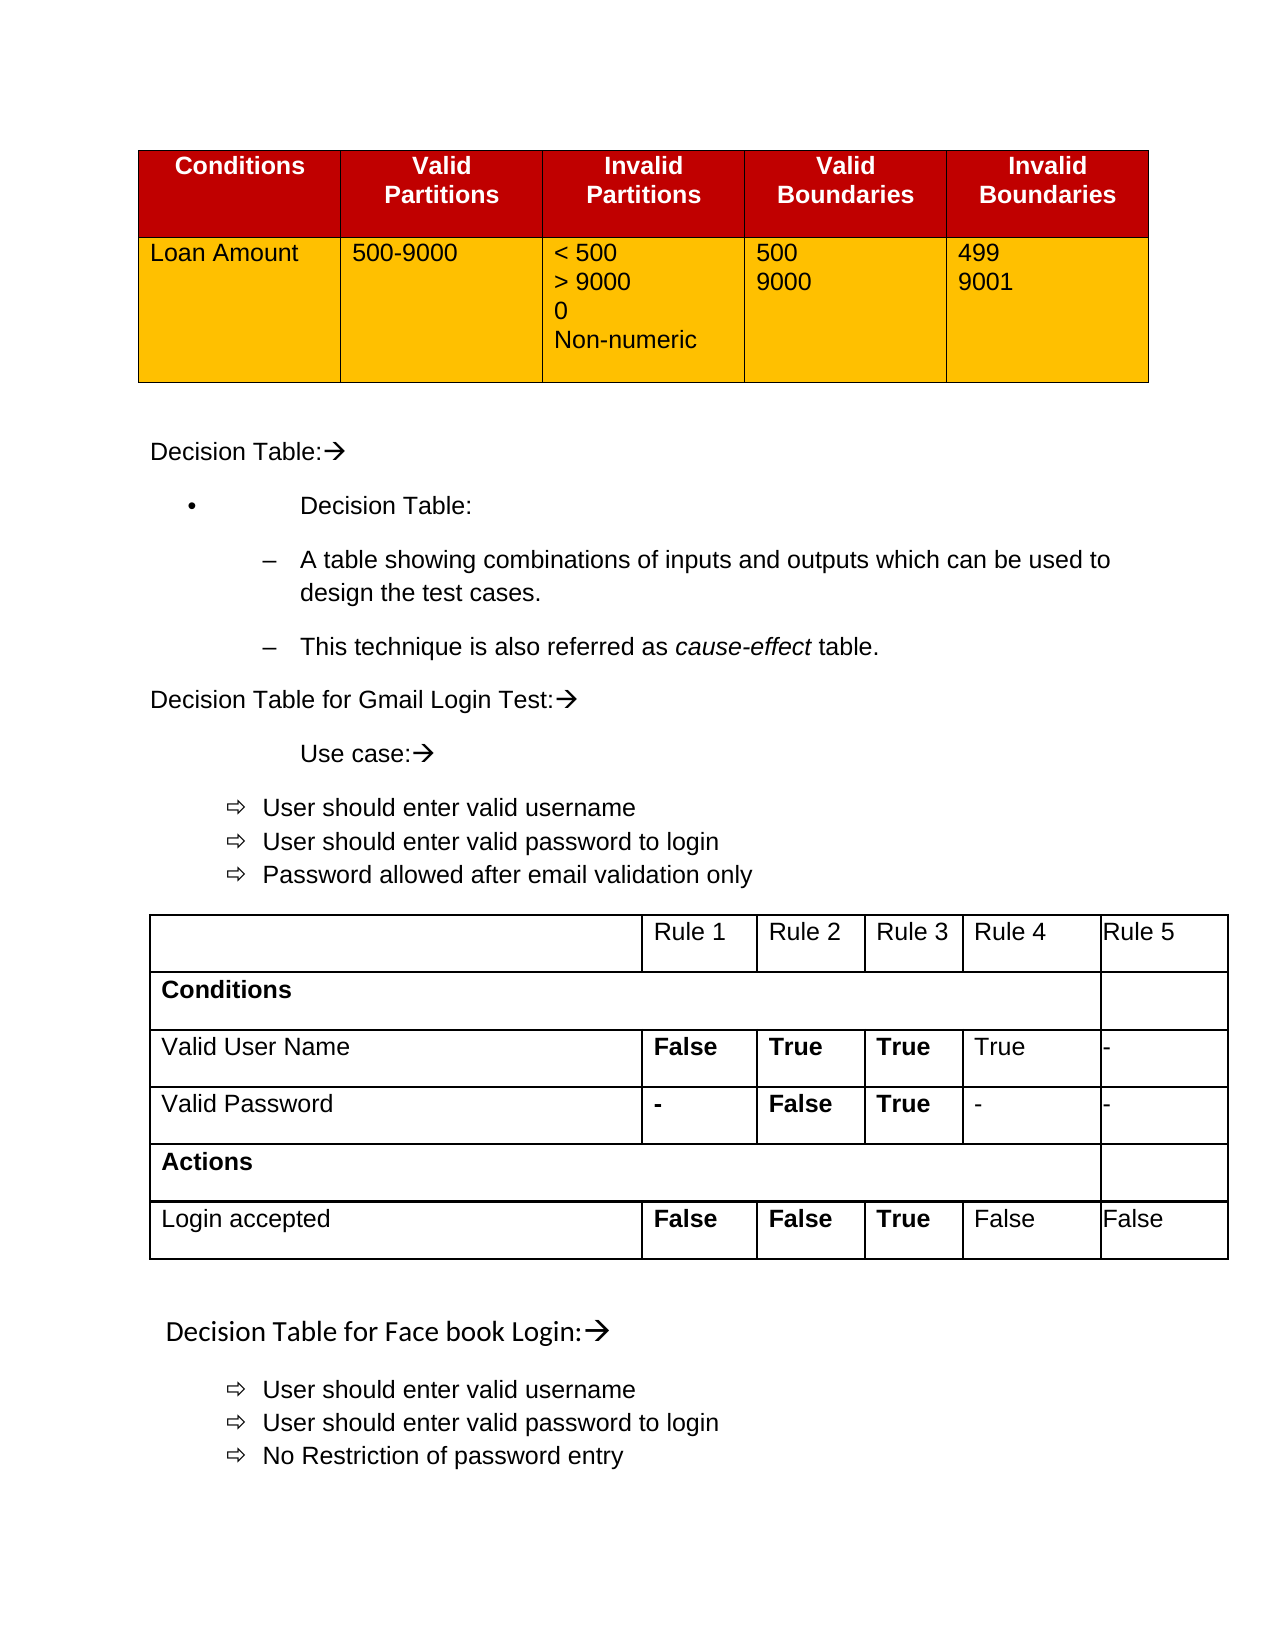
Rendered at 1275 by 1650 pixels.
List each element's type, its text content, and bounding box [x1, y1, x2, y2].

table_cell - [964, 1088, 1100, 1143]
table_header Invalid Partitions [543, 151, 744, 237]
table_cell Actions [151, 1145, 1100, 1200]
table_cell Valid User Name [151, 1031, 641, 1086]
table_cell [1102, 973, 1227, 1029]
table_cell 499 9001 [947, 238, 1148, 382]
list User should enter valid username [225, 1375, 1125, 1404]
list User should enter valid username [225, 793, 1125, 822]
table_cell False [964, 1203, 1100, 1257]
table_cell True [866, 1088, 962, 1143]
table_cell 500 9000 [745, 238, 946, 382]
table_cell Login accepted [151, 1203, 641, 1257]
list A table showing combinations of inputs and outputs which can be used to design the test cases. [262, 545, 1125, 607]
list User should enter valid password to login [225, 827, 1125, 855]
table_cell True [758, 1031, 864, 1086]
table_cell Valid Password [151, 1088, 641, 1143]
table_cell Loan Amount [139, 238, 340, 382]
table_cell False [1102, 1203, 1227, 1257]
table_header Rule 1 [643, 916, 756, 971]
table_header Valid Boundaries [745, 151, 946, 237]
table_cell False [643, 1031, 756, 1086]
table_header Invalid Boundaries [947, 151, 1148, 237]
table_header Rule 3 [866, 916, 962, 971]
table_cell - [1102, 1088, 1227, 1143]
list This technique is also referred as cause-effect table. [262, 632, 1125, 660]
list Decision Table: [187, 491, 1125, 520]
table_cell True [866, 1031, 962, 1086]
table_cell Conditions [151, 973, 1100, 1029]
table_cell True [964, 1031, 1100, 1086]
text Use case: [150, 739, 1125, 768]
list No Restriction of password entry [225, 1441, 1125, 1470]
table_cell [1102, 1145, 1227, 1200]
table_cell - [643, 1088, 756, 1143]
table_header Valid Partitions [341, 151, 542, 237]
table_cell - [1102, 1031, 1227, 1086]
table_cell True [866, 1203, 962, 1257]
table_header [151, 916, 641, 971]
table_cell False [758, 1088, 864, 1143]
table_header Conditions [139, 151, 340, 237]
table_header Rule 5 [1102, 916, 1227, 971]
table_cell 500-9000 [341, 238, 542, 382]
text Decision Table for Face book Login: [150, 1313, 1125, 1349]
table_header Rule 2 [758, 916, 864, 971]
table_cell < 500 > 9000 0 Non-numeric [543, 238, 744, 382]
table_cell False [643, 1203, 756, 1257]
table_header Rule 4 [964, 916, 1100, 971]
list Password allowed after email validation only [225, 860, 1125, 888]
text Decision Table for Gmail Login Test: [150, 686, 1125, 714]
text Decision Table: [150, 437, 1125, 466]
list User should enter valid password to login [225, 1408, 1125, 1437]
table_cell False [758, 1203, 864, 1257]
